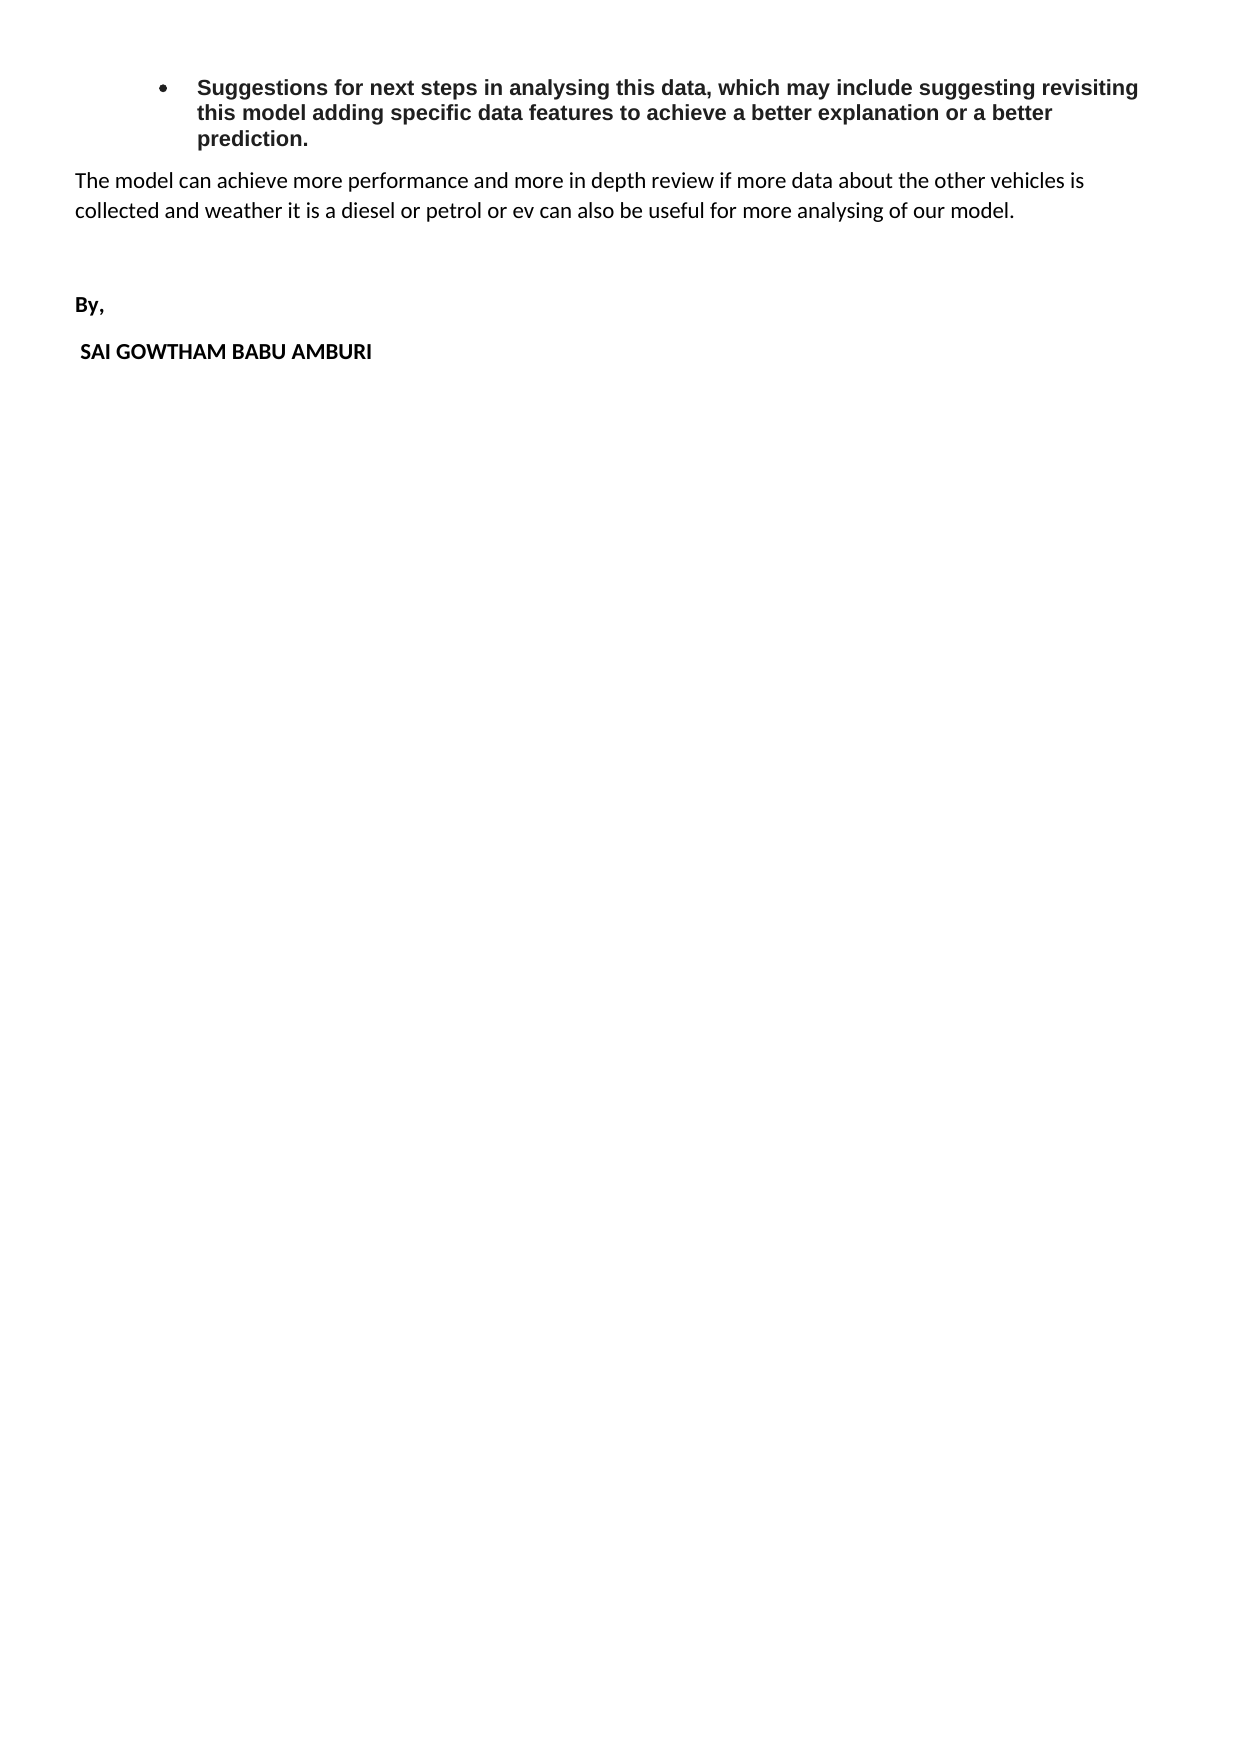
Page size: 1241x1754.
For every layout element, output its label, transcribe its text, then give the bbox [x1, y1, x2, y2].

text The model can achieve more performance and more in depth review if more data about the other vehicles is collected and weather it is a diesel or petrol or ev can also be useful for more analysing of our model. [75, 166, 1165, 224]
text By, [75, 290, 1165, 318]
list Suggestions for next steps in analysing this data, which may include suggesting revisiting this model adding specific data features to achieve a better explanation or a better prediction. [159, 75, 1165, 151]
text SAI GOWTHAM BABU AMBURI [75, 337, 1165, 365]
